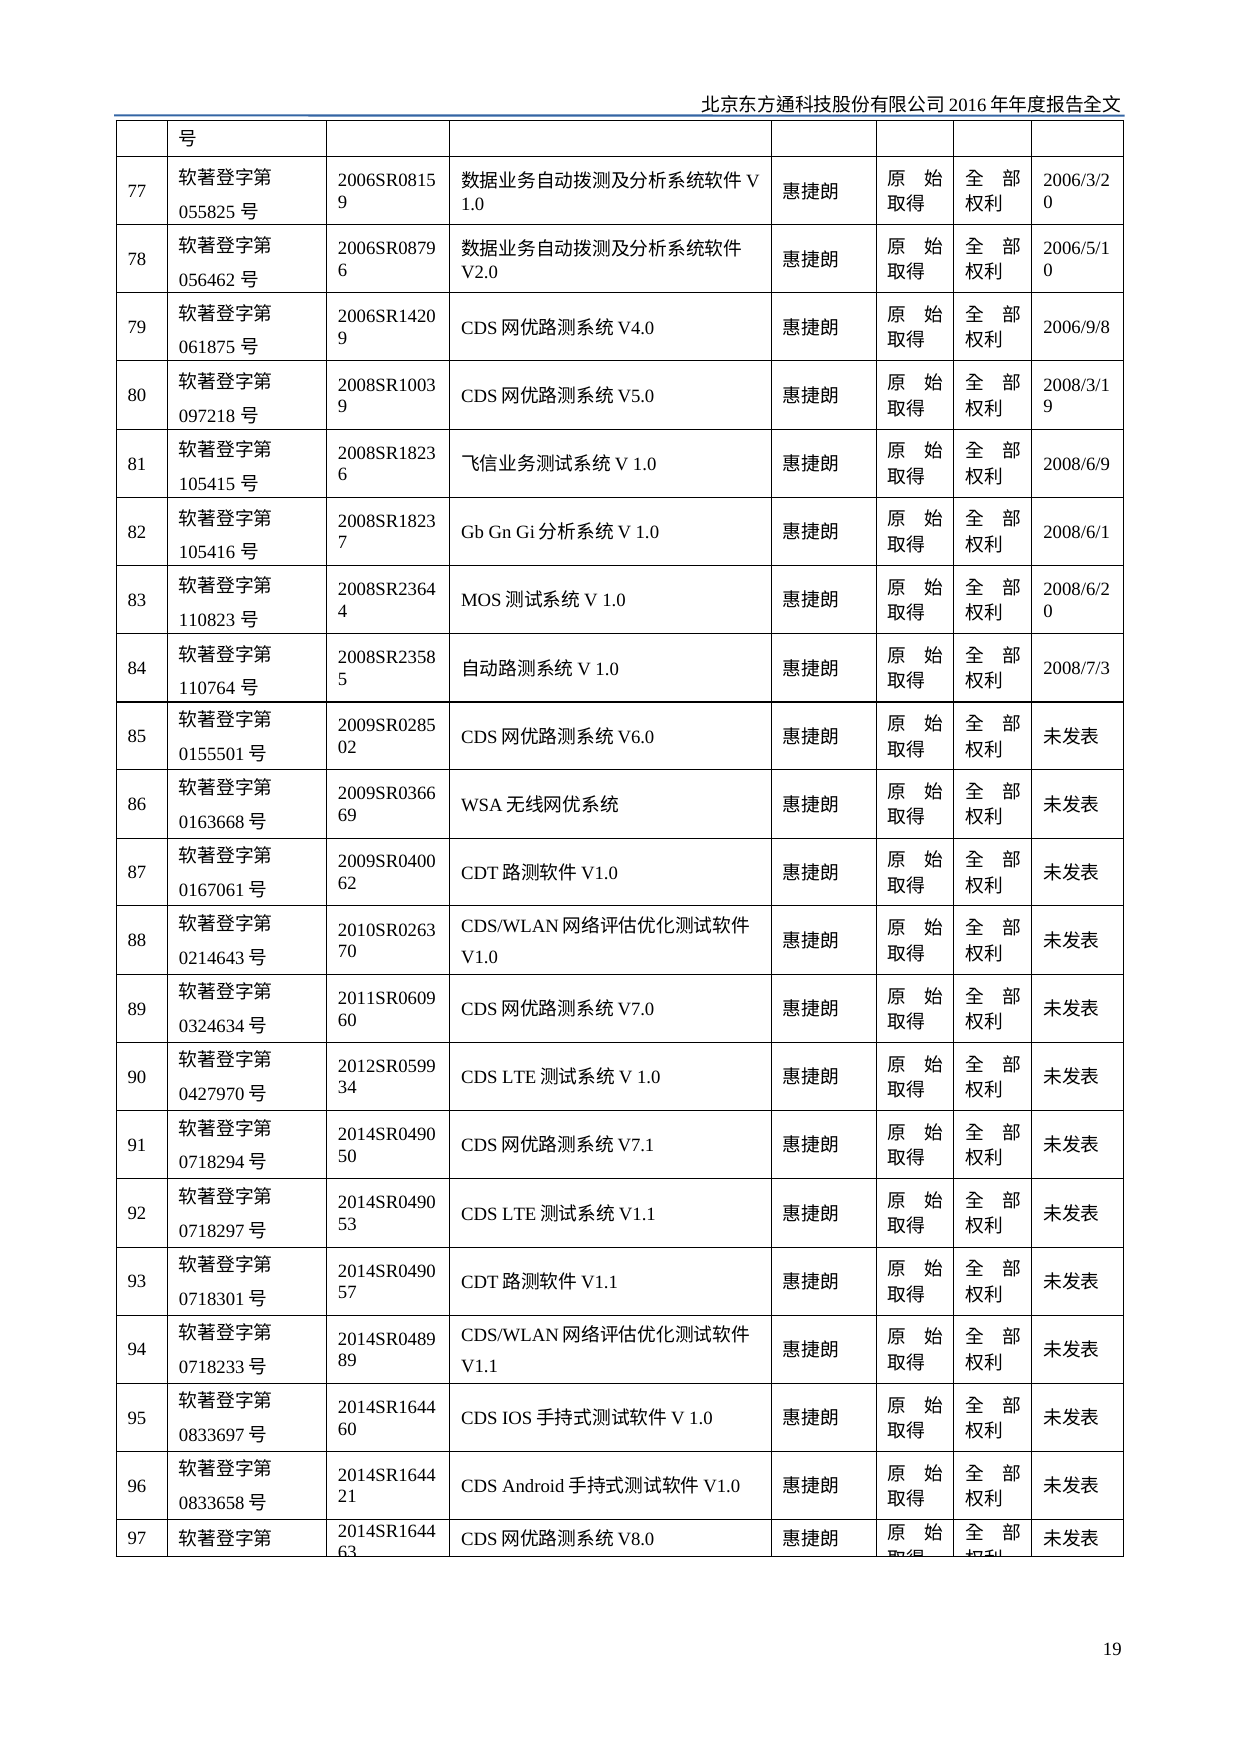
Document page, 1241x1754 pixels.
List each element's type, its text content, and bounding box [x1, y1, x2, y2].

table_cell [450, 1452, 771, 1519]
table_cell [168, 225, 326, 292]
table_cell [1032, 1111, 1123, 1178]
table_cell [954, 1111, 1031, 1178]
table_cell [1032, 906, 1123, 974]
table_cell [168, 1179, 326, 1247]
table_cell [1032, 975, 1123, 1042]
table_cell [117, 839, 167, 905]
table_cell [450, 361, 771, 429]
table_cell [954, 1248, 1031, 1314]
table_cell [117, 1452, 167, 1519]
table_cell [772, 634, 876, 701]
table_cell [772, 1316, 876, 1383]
table_header 号 [168, 121, 326, 156]
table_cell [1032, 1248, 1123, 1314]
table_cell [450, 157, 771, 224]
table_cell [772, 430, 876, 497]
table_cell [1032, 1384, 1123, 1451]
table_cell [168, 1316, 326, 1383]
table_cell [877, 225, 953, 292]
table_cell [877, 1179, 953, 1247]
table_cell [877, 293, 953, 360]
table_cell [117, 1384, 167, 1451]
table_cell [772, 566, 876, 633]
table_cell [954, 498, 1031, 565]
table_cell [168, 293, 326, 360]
table_header [450, 121, 771, 156]
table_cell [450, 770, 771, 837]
table_header [327, 121, 449, 156]
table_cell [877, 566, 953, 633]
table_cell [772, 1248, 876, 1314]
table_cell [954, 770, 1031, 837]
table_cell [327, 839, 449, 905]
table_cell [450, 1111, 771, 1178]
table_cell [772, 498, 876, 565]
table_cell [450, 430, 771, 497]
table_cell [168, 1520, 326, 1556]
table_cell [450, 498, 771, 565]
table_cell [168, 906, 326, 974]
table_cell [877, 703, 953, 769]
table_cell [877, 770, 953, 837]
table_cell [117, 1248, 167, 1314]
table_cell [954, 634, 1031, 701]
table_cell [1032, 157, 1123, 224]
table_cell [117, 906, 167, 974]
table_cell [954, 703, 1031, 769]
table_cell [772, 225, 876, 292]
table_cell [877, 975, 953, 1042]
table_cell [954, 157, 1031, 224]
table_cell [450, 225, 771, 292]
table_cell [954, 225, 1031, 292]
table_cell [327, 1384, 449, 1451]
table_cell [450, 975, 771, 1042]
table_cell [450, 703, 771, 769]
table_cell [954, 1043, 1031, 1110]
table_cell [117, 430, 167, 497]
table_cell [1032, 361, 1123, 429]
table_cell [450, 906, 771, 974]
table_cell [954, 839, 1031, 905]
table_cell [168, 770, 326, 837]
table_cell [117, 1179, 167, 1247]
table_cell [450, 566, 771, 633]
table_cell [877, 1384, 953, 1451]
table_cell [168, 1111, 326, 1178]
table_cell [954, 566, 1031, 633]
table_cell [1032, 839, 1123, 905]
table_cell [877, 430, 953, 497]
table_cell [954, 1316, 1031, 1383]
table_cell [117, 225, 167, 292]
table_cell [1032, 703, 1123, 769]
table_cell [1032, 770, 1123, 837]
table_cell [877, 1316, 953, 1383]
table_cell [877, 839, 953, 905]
table_cell 77 [117, 157, 167, 224]
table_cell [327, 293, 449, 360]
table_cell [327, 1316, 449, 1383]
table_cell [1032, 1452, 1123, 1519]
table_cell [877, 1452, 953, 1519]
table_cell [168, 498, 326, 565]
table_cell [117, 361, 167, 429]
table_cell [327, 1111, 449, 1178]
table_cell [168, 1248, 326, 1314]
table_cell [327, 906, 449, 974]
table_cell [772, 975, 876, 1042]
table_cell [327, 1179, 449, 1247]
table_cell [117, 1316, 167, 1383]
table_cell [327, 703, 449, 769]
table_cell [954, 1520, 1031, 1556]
table_header [1032, 121, 1123, 156]
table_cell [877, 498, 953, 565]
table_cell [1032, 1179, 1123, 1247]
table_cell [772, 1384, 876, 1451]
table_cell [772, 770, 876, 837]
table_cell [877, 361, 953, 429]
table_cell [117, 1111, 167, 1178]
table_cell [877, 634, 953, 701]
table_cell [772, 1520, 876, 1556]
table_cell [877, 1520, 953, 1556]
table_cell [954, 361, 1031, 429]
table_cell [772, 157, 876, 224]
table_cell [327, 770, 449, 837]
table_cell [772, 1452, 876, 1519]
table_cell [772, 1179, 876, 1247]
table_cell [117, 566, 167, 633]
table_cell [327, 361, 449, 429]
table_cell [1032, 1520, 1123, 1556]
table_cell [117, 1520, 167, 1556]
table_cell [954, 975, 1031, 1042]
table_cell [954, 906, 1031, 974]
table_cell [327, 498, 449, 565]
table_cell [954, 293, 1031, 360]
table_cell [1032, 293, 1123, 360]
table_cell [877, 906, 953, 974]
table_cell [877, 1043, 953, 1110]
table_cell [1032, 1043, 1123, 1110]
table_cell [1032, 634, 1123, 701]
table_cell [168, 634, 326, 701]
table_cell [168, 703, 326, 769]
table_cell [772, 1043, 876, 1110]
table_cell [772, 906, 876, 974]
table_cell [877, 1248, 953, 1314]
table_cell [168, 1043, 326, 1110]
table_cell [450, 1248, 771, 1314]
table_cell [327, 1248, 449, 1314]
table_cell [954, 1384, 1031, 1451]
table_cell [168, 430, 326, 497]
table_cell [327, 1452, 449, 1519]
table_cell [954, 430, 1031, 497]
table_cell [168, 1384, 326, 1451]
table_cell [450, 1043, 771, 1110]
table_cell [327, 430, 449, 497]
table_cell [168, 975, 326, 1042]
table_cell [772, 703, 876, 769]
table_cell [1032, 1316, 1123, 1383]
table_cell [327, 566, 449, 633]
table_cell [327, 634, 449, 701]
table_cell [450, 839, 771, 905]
table_cell 2006SR08159 [327, 157, 449, 224]
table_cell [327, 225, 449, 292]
table_cell 软著登字第055825 号 [168, 157, 326, 224]
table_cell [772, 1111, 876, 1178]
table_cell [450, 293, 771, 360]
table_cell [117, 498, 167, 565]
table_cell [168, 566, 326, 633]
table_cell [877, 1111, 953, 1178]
table_header [954, 121, 1031, 156]
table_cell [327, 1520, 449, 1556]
table_header [117, 121, 167, 156]
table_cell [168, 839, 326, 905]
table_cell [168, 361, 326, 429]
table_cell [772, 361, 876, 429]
table_header [772, 121, 876, 156]
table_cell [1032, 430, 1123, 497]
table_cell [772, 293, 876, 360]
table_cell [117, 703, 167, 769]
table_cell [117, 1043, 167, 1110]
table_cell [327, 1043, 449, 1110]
table_header [877, 121, 953, 156]
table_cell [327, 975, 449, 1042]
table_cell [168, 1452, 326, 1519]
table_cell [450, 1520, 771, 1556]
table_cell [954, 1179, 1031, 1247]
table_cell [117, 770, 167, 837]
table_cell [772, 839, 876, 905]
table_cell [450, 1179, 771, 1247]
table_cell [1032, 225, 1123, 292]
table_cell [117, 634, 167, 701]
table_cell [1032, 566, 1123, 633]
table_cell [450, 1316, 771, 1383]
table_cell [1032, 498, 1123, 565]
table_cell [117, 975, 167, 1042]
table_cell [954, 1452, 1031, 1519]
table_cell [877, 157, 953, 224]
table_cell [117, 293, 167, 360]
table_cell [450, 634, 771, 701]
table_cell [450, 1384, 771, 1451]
